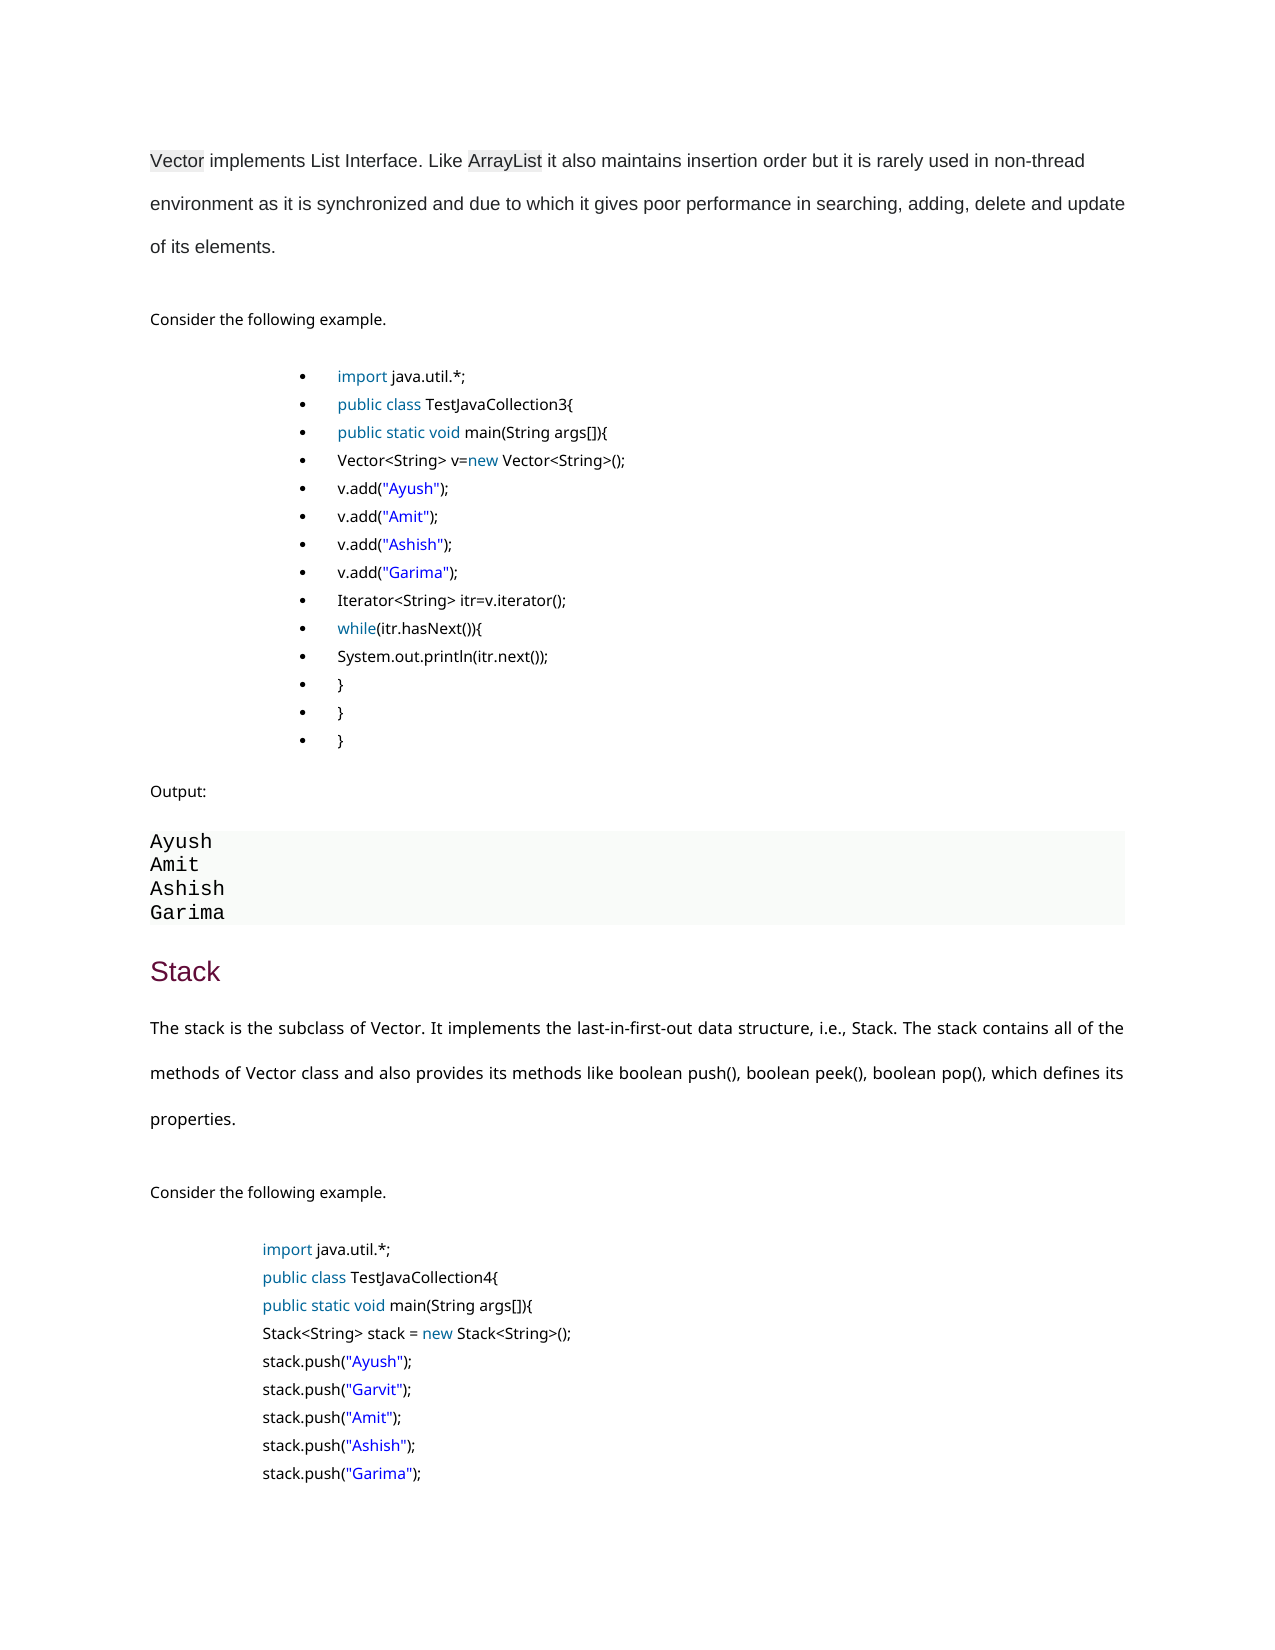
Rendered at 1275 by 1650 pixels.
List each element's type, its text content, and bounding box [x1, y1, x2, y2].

text stack.push("Ayush"); [262, 1344, 1125, 1372]
text Garima [150, 902, 1125, 925]
list import java.util.*; [300, 359, 1125, 387]
picture [350, 622, 355, 634]
text Vector implements List Interface. Like ArrayList it also maintains insertion order but it is rarely used in non-thread environment as it is synchronized and due to which it gives poor performance in searching, adding, delete and update of its elements. [150, 150, 1125, 193]
text Stack<String> stack = new Stack<String>(); [262, 1316, 1125, 1344]
text Output: [150, 780, 1125, 802]
picture [282, 1299, 287, 1311]
picture [379, 372, 386, 382]
text stack.push("Garvit"); [262, 1372, 1125, 1400]
text Amit [150, 854, 1125, 878]
text stack.push("Ashish"); [262, 1428, 1125, 1456]
text Consider the following example. [150, 308, 1125, 330]
picture [282, 1271, 287, 1283]
list v.add("Garima"); [300, 555, 1125, 583]
text import java.util.*; [262, 1232, 1125, 1260]
list } [300, 695, 1125, 723]
text Ayush [150, 831, 1125, 854]
text Vector implements List Interface. Like ArrayList it also maintains insertion order but it is rarely used in non-thread environment as it is synchronized and due to which it gives poor performance in searching, adding, delete and update of its elements. [150, 215, 1125, 258]
picture [357, 398, 362, 410]
text stack.push("Amit"); [262, 1400, 1125, 1428]
text public static void main(String args[]){ [262, 1288, 1125, 1316]
subtitle Stack [150, 954, 1125, 987]
text stack.push("Garima"); [262, 1456, 1125, 1484]
list } [300, 723, 1125, 751]
list v.add("Ayush"); [300, 471, 1125, 499]
list Iterator<String> itr=v.iterator(); [300, 583, 1125, 611]
text Ashish [150, 878, 1125, 902]
list Vector<String> v=new Vector<String>(); [300, 443, 1125, 471]
list } [300, 667, 1125, 695]
list public class TestJavaCollection3{ [300, 387, 1125, 415]
picture [304, 1245, 311, 1255]
list System.out.println(itr.next()); [300, 639, 1125, 667]
text The stack is the subclass of Vector. It implements the last-in-first-out data structure, i.e., Stack. The stack contains all of the methods of Vector class and also provides its methods like boolean push(), boolean peek(), boolean pop(), which defines its properties. [150, 1016, 1125, 1130]
list v.add("Ashish"); [300, 527, 1125, 555]
text public class TestJavaCollection4{ [262, 1260, 1125, 1288]
text Consider the following example. [150, 1182, 1125, 1203]
list v.add("Amit"); [300, 499, 1125, 527]
picture [468, 457, 473, 466]
list public static void main(String args[]){ [300, 415, 1125, 443]
picture [357, 426, 362, 438]
list while(itr.hasNext()){ [300, 611, 1125, 639]
